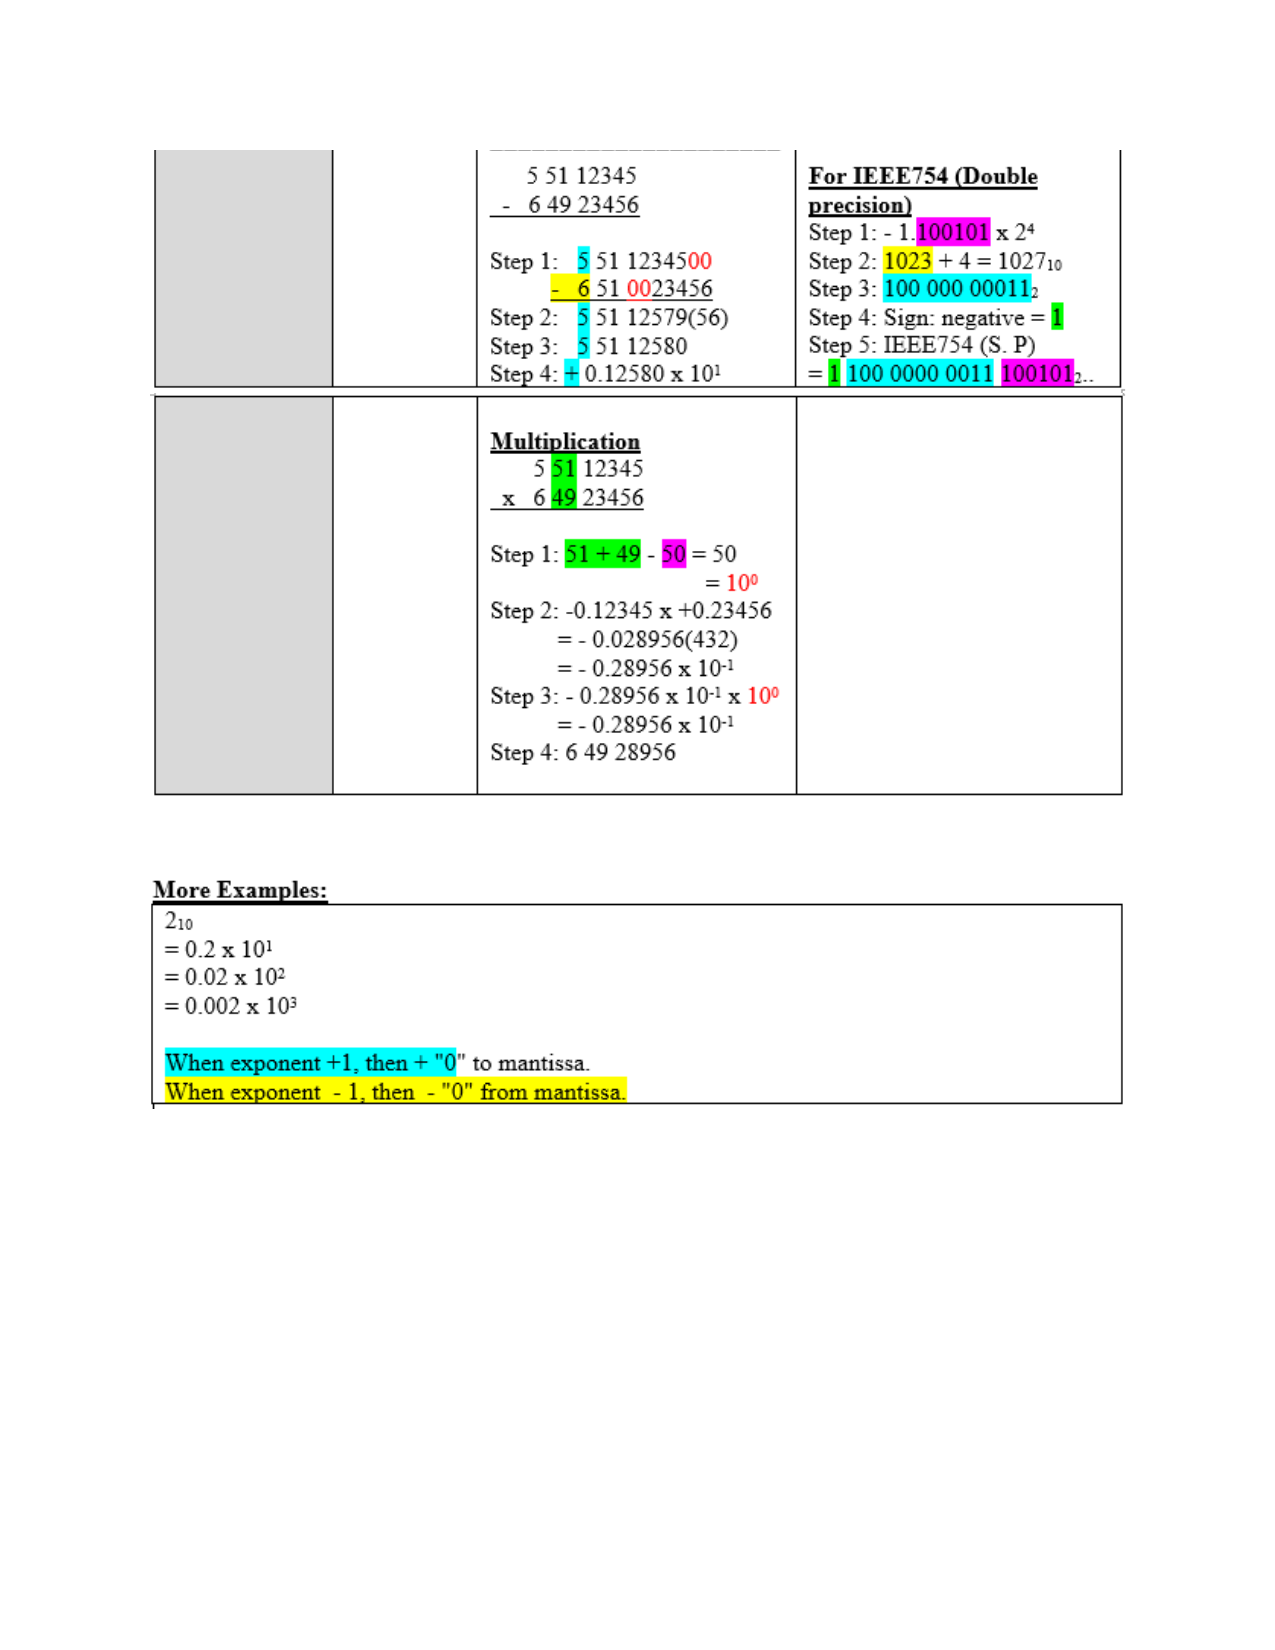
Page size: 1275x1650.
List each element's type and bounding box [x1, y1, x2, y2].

picture [150, 879, 1125, 1109]
picture [150, 150, 1125, 800]
